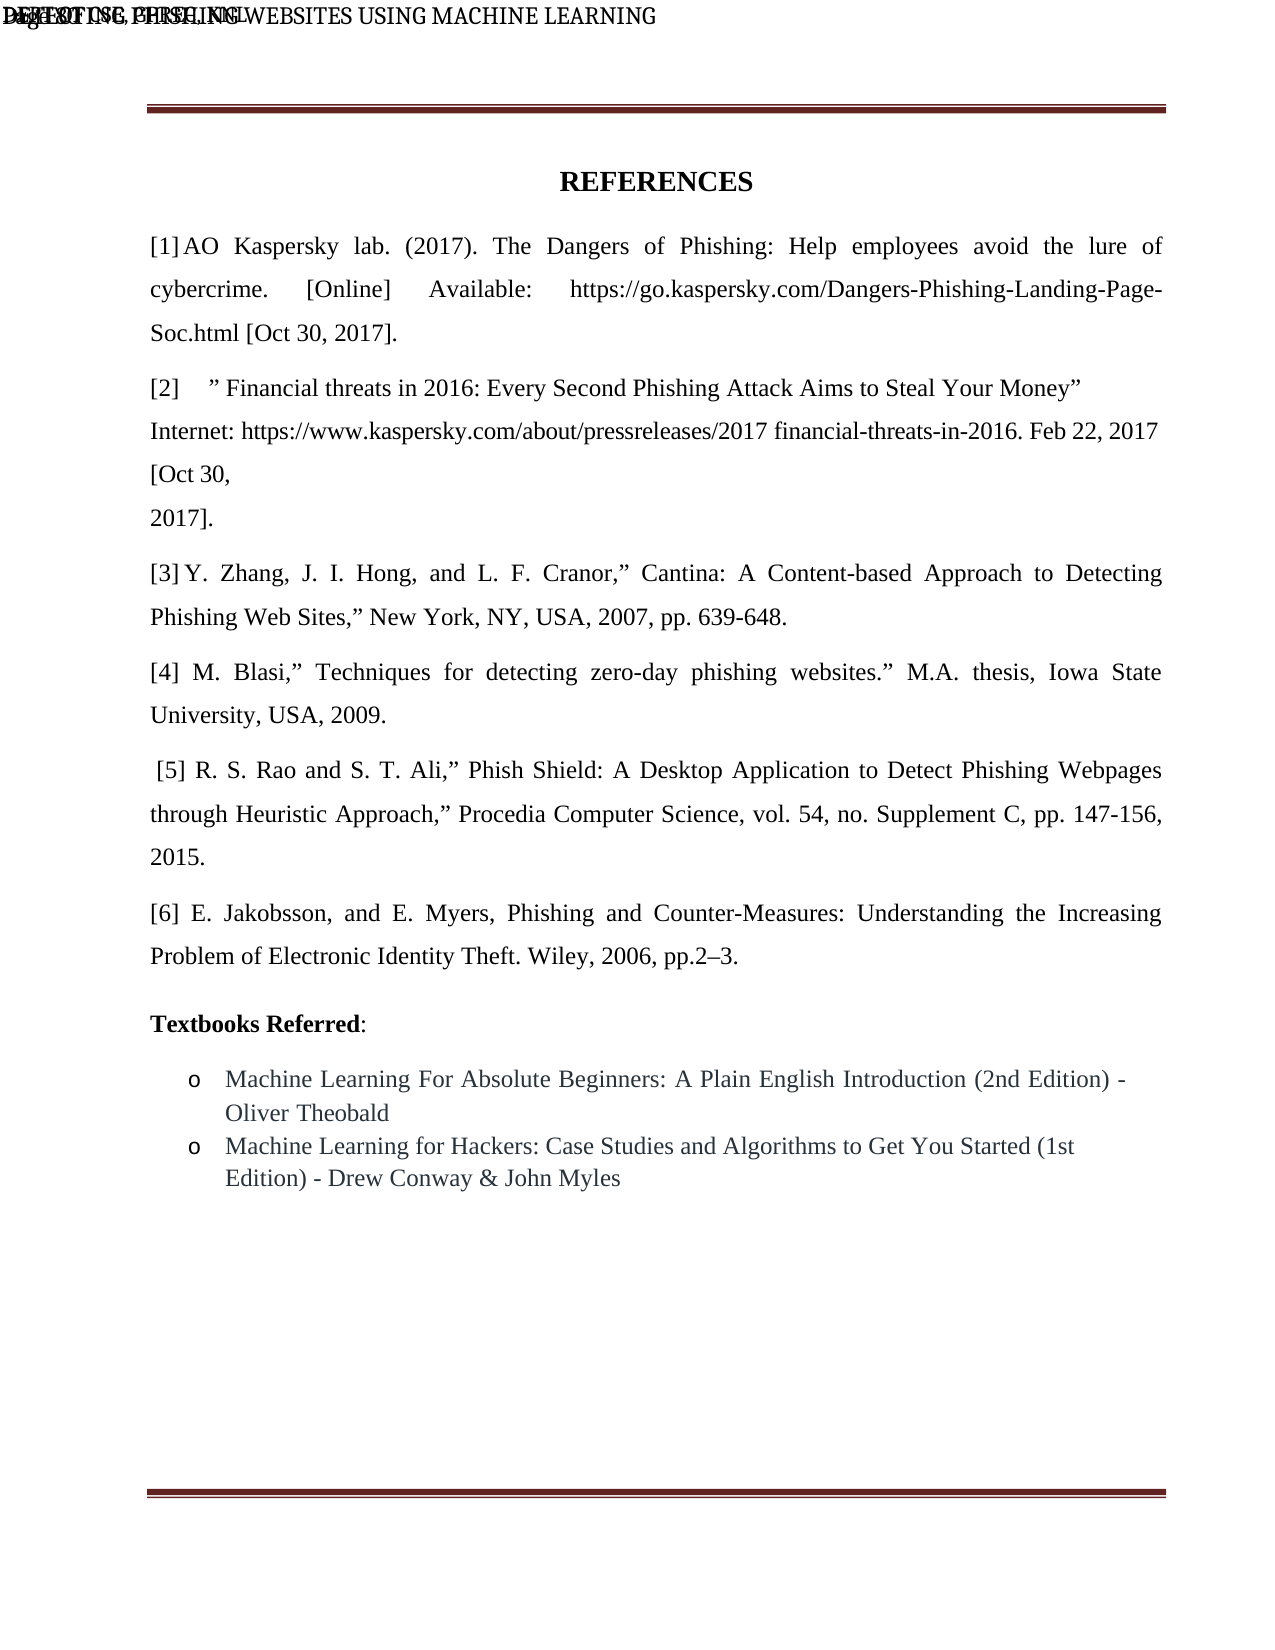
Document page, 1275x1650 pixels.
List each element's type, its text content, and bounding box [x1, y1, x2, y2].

list E. Jakobsson, and E. Myers, Phishing and Counter-Measures: Understanding the Increasing Problem of Electronic Identity Theft. Wiley, 2006, pp.2–3. [150, 898, 1163, 969]
list R. S. Rao and S. T. Ali,” Phish Shield: A Desktop Application to Detect Phishing Webpages through Heuristic Approach,” Procedia Computer Science, vol. 54, no. Supplement C, pp. 147-156, 2015. [150, 756, 1163, 871]
text Oliver Theobald [225, 1098, 1196, 1126]
list Machine Learning For Absolute Beginners: A Plain English Introduction (2nd Edition) - [187, 1064, 1196, 1095]
list ” Financial threats in 2016: Every Second Phishing Attack Aims to Steal Your Money” Internet: https://www.kaspersky.com/about/pressreleases/2017 financial-threats-in-2016. Feb 22, 2017 [Oct 30, [150, 373, 1163, 488]
text 2017]. [150, 503, 1196, 531]
subtitle Textbooks Referred: [150, 1009, 1196, 1038]
subtitle REFERENCES [164, 164, 1148, 198]
list Machine Learning for Hackers: Case Studies and Algorithms to Get You Started (1st Edition) - Drew Conway & John Myles [187, 1131, 1092, 1192]
list M. Blasi,” Techniques for detecting zero-day phishing websites.” M.A. thesis, Iowa State University, USA, 2009. [150, 657, 1163, 729]
list Y. Zhang, J. I. Hong, and L. F. Cranor,” Cantina: A Content-based Approach to Detecting Phishing Web Sites,” New York, NY, USA, 2007, pp. 639-648. [150, 558, 1163, 630]
list AO Kaspersky lab. (2017). The Dangers of Phishing: Help employees avoid the lure of cybercrime. [Online] Available: https://go.kaspersky.com/Dangers-Phishing-Landing-Page- Soc.html [Oct 30, 2017]. [150, 231, 1163, 346]
